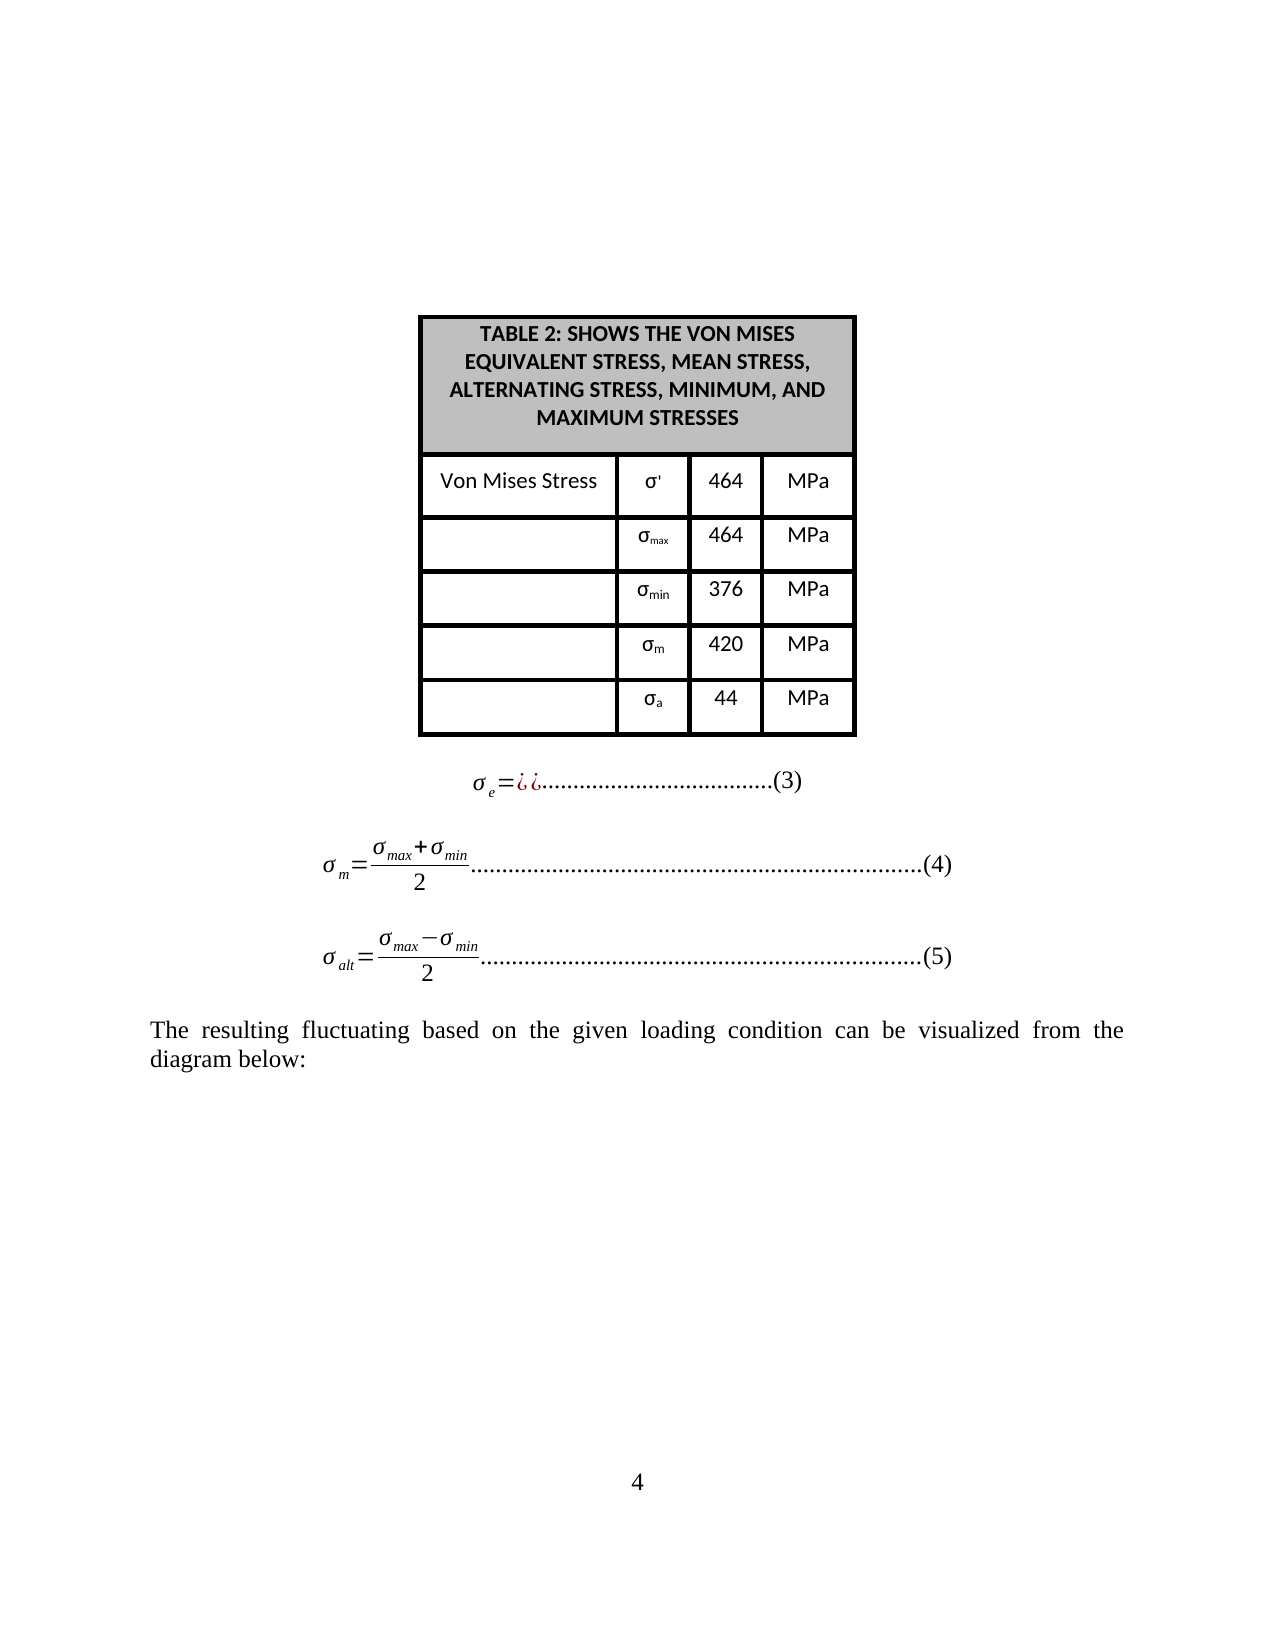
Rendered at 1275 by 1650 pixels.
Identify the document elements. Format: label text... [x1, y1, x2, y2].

table_cell [423, 574, 615, 623]
table_cell 44 [692, 682, 760, 732]
table_cell σ' [619, 457, 687, 515]
table_cell MPa [764, 520, 852, 569]
text The resulting fluctuating based on the given loading condition can be visualized from the diagram below: [150, 1015, 1125, 1073]
text (4) [150, 832, 1125, 895]
table_cell σmax [619, 520, 687, 569]
table_cell 464 [692, 457, 760, 515]
table_cell [423, 520, 615, 569]
table_cell [423, 682, 615, 732]
table_cell Von Mises Stress [423, 457, 615, 515]
table_cell 420 [692, 628, 760, 677]
table_cell MPa [764, 682, 852, 732]
text (5) [150, 924, 1125, 986]
table_cell σa [619, 682, 687, 732]
table_cell σmin [619, 574, 687, 623]
table_cell MPa [764, 628, 852, 677]
table_cell MPa [764, 574, 852, 623]
table_cell 376 [692, 574, 760, 623]
table_cell MPa [764, 457, 852, 515]
table_cell σm [619, 628, 687, 677]
table_cell 464 [692, 520, 760, 569]
text (3) [150, 765, 1125, 804]
table_cell [423, 628, 615, 677]
table_header TABLE 2: SHOWS THE VON MISES EQUIVALENT STRESS, MEAN STRESS, ALTERNATING STRESS, MINIMUM, AND MAXIMUM STRESSES [423, 319, 852, 452]
